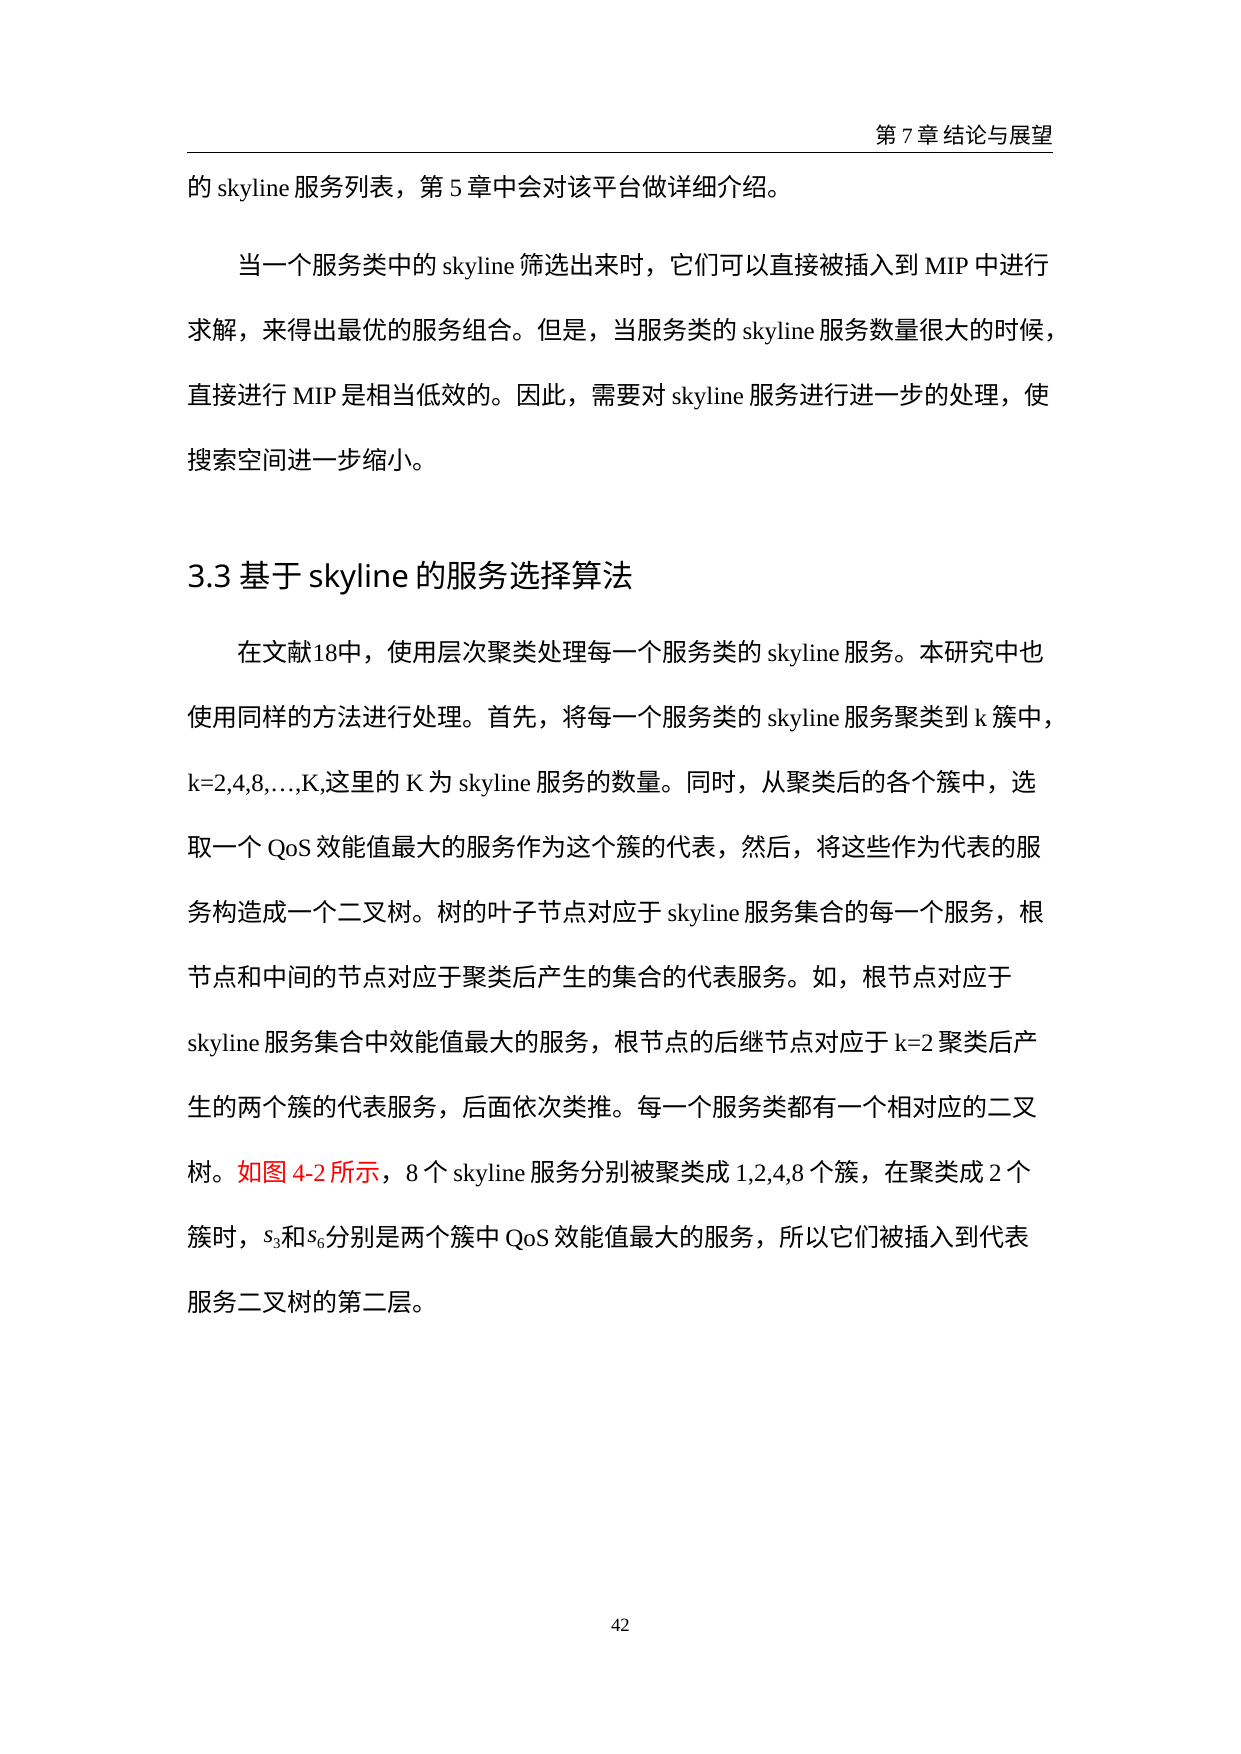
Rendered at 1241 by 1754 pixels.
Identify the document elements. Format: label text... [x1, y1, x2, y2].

text 在文献18中，使用层次聚类处理每一个服务类的skyline服务。本研究中也使用同样的方法进行处理。首先，将每一个服务类的skyline服务聚类到k簇中，k=2,4,8,…,K,这里的K为skyline服务的数量。同时，从聚类后的各个簇中，选取一个QoS效能值最大的服务作为这个簇的代表，然后，将这些作为代表的服务构造成一个二叉树。树的叶子节点对应于skyline服务集合的每一个服务，根节点和中间的节点对应于聚类后产生的集合的代表服务。如，根节点对应于skyline服务集合中效能值最大的服务，根节点的后继节点对应于k=2聚类后产生的两个簇的代表服务，后面依次类推。每一个服务类都有一个相对应的二叉树。如图4-2所示，8个skyline服务分别被聚类成1,2,4,8个簇，在聚类成2个簇时，和分别是两个簇中QoS效能值最大的服务，所以它们被插入到代表服务二叉树的第二层。 [187, 618, 1053, 1333]
text 3.3 基于skyline的服务选择算法 [187, 541, 1053, 606]
text 当一个服务类中的skyline筛选出来时，它们可以直接被插入到MIP中进行求解，来得出最优的服务组合。但是，当服务类的skyline服务数量很大的时候，直接进行MIP是相当低效的。因此，需要对skyline服务进行进一步的处理，使搜索空间进一步缩小。 [187, 231, 1053, 491]
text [187, 153, 1053, 218]
